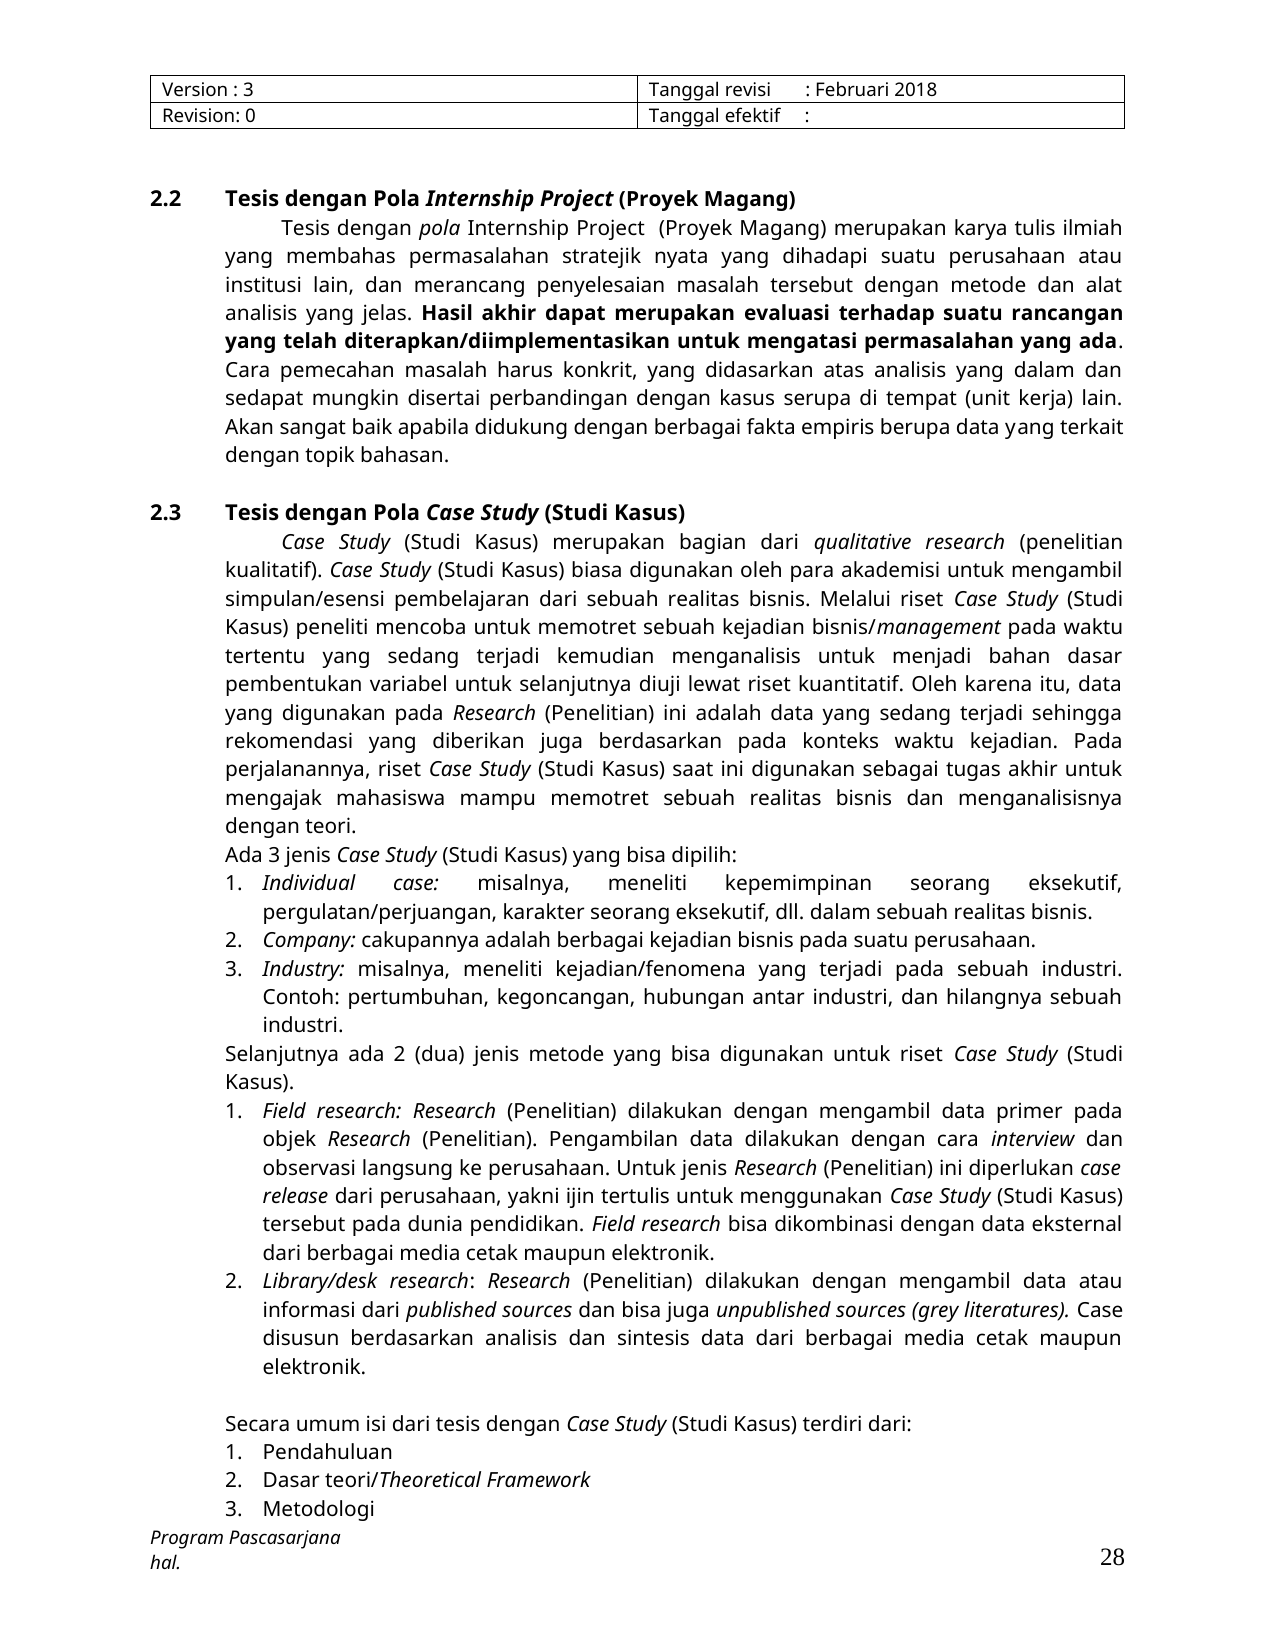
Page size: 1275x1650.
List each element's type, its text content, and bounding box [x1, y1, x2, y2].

text 2.2 Tesis dengan Pola Internship Project (Proyek Magang) [150, 183, 1123, 213]
list Pendahuluan [225, 1437, 1123, 1466]
list Metodologi [225, 1494, 1123, 1522]
text Selanjutnya ada 2 (dua) jenis metode yang bisa digunakan untuk riset Case Study (Studi Kasus). [225, 1039, 1123, 1096]
text Case Study (Studi Kasus) merupakan bagian dari qualitative research (penelitian kualitatif). Case Study (Studi Kasus) biasa digunakan oleh para akademisi untuk mengambil simpulan/esensi pembelajaran dari sebuah realitas bisnis. Melalui riset Case Study (Studi Kasus) peneliti mencoba untuk memotret sebuah kejadian bisnis/management pada waktu tertentu yang sedang terjadi kemudian menganalisis untuk menjadi bahan dasar pembentukan variabel untuk selanjutnya diuji lewat riset kuantitatif. Oleh karena itu, data yang digunakan pada Research (Penelitian) ini adalah data yang sedang terjadi sehingga rekomendasi yang diberikan juga berdasarkan pada konteks waktu kejadian. Pada perjalanannya, riset Case Study (Studi Kasus) saat ini digunakan sebagai tugas akhir untuk mengajak mahasiswa mampu memotret sebuah realitas bisnis dan menganalisisnya dengan teori. [225, 527, 1123, 840]
text Ada 3 jenis Case Study (Studi Kasus) yang bisa dipilih: [225, 840, 1123, 868]
text 2.3 Tesis dengan Pola Case Study (Studi Kasus) [150, 497, 1123, 527]
list Industry: misalnya, meneliti kejadian/fenomena yang terjadi pada sebuah industri. Contoh: pertumbuhan, kegoncangan, hubungan antar industri, dan hilangnya sebuah industri. [225, 954, 1123, 1039]
text Tesis dengan pola Internship Project (Proyek Magang) merupakan karya tulis ilmiah yang membahas permasalahan stratejik nyata yang dihadapi suatu perusahaan atau institusi lain, dan merancang penyelesaian masalah tersebut dengan metode dan alat analisis yang jelas. Hasil akhir dapat merupakan evaluasi terhadap suatu rancangan yang telah diterapkan/diimplementasikan untuk mengatasi permasalahan yang ada. Cara pemecahan masalah harus konkrit, yang didasarkan atas analisis yang dalam dan sedapat mungkin disertai perbandingan dengan kasus serupa di tempat (unit kerja) lain. Akan sangat baik apabila didukung dengan berbagai fakta empiris berupa data yang terkait dengan topik bahasan. [225, 213, 1123, 469]
list Company: cakupannya adalah berbagai kejadian bisnis pada suatu perusahaan. [225, 925, 1123, 954]
list Library/desk research: Research (Penelitian) dilakukan dengan mengambil data atau informasi dari published sources dan bisa juga unpublished sources (grey literatures). Case disusun berdasarkan analisis dan sintesis data dari berbagai media cetak maupun elektronik. [225, 1266, 1123, 1380]
list Dasar teori/Theoretical Framework [225, 1466, 1123, 1494]
list Individual case: misalnya, meneliti kepemimpinan seorang eksekutif, pergulatan/perjuangan, karakter seorang eksekutif, dll. dalam sebuah realitas bisnis. [225, 868, 1123, 925]
text Secara umum isi dari tesis dengan Case Study (Studi Kasus) terdiri dari: [225, 1409, 1123, 1437]
list Field research: Research (Penelitian) dilakukan dengan mengambil data primer pada objek Research (Penelitian). Pengambilan data dilakukan dengan cara interview dan observasi langsung ke perusahaan. Untuk jenis Research (Penelitian) ini diperlukan case release dari perusahaan, yakni ijin tertulis untuk menggunakan Case Study (Studi Kasus) tersebut pada dunia pendidikan. Field research bisa dikombinasi dengan data eksternal dari berbagai media cetak maupun elektronik. [225, 1096, 1123, 1266]
